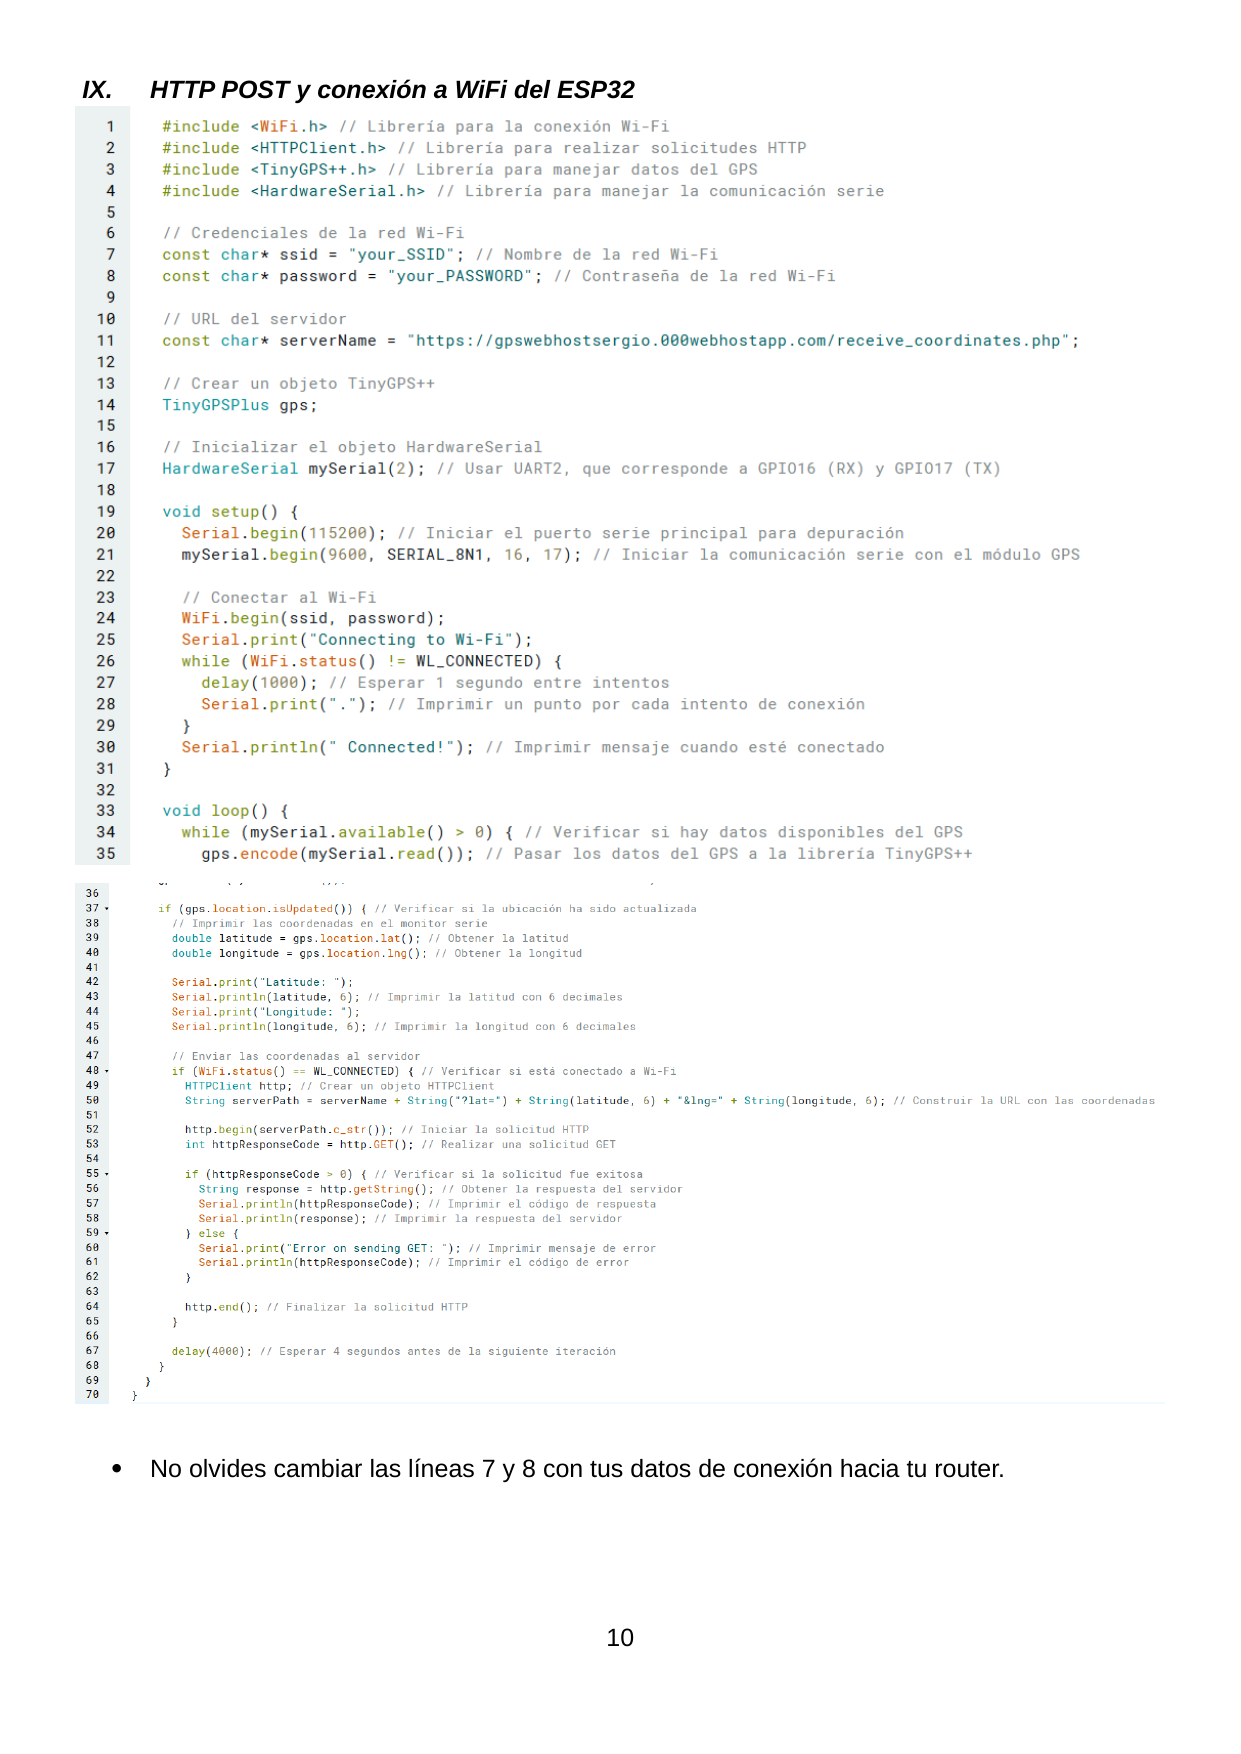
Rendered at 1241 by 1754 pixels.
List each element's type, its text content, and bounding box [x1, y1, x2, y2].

picture [75, 106, 1108, 865]
list No olvides cambiar las líneas 7 y 8 con tus datos de conexión hacia tu router. [112, 1454, 1165, 1483]
subtitle HTTP POST y conexión a WiFi del ESP32 [112, 75, 1165, 104]
picture [75, 883, 1166, 1404]
